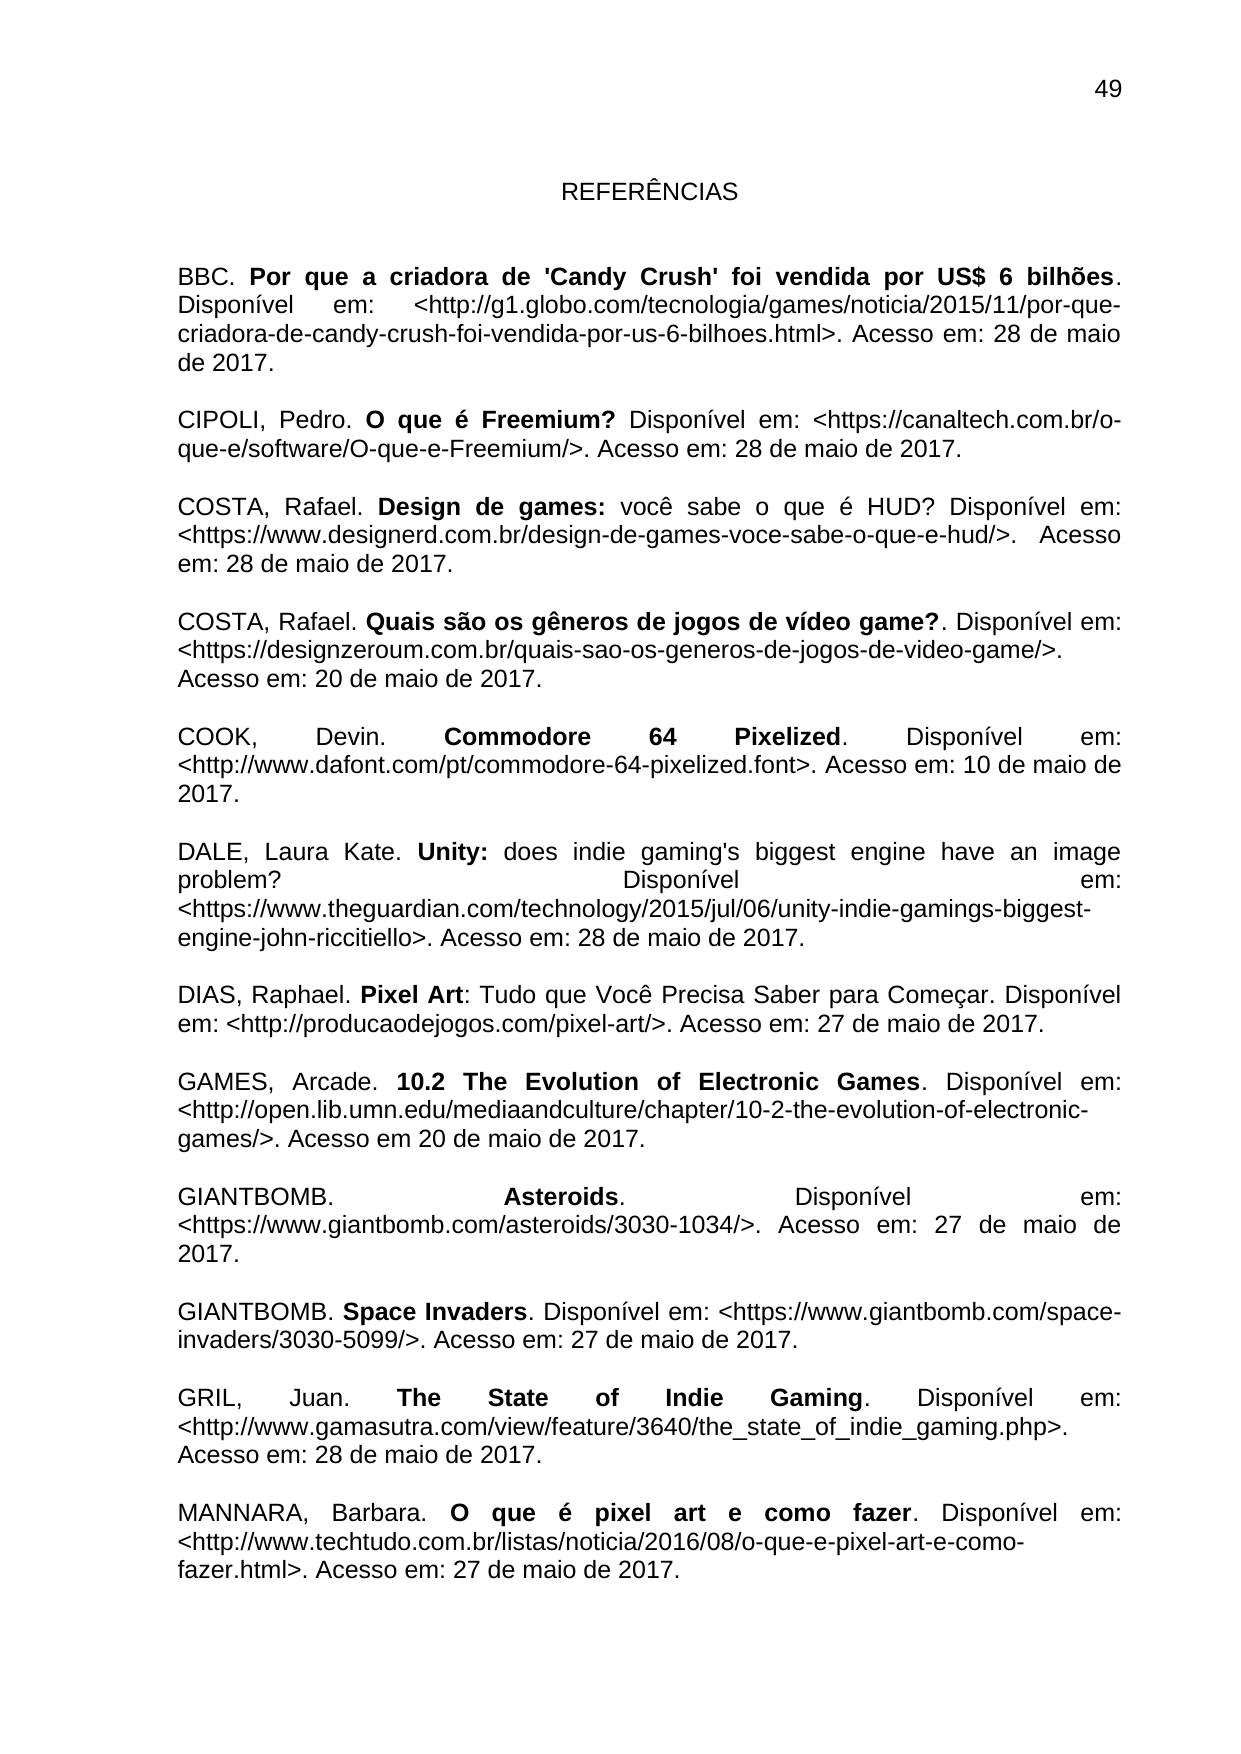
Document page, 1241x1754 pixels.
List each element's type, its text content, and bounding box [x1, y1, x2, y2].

text GIANTBOMB. Asteroids. Disponível em: <https://www.giantbomb.com/asteroids/3030-1034/>. Acesso em: 27 de maio de 2017. [177, 1182, 1122, 1268]
text COOK, Devin. Commodore 64 Pixelized. Disponível em: <http://www.dafont.com/pt/commodore-64-pixelized.font>. Acesso em: 10 de maio de 2017. [177, 722, 1122, 808]
text DALE, Laura Kate. Unity: does indie gaming's biggest engine have an image problem? Disponível em: <https://www.theguardian.com/technology/2015/jul/06/unity-indie-gamings-biggest-engine-john-riccitiello>. Acesso em: 28 de maio de 2017. [177, 837, 1122, 952]
text GRIL, Juan. The State of Indie Gaming. Disponível em: <http://www.gamasutra.com/view/feature/3640/the_state_of_indie_gaming.php>. Acesso em: 28 de maio de 2017. [177, 1383, 1122, 1469]
text BBC. Por que a criadora de 'Candy Crush' foi vendida por US$ 6 bilhões. Disponível em: <http://g1.globo.com/tecnologia/games/noticia/2015/11/por-que-criadora-de-candy-crush-foi-vendida-por-us-6-bilhoes.html>. Acesso em: 28 de maio de 2017. [177, 262, 1122, 377]
text GIANTBOMB. Space Invaders. Disponível em: <https://www.giantbomb.com/space-invaders/3030-5099/>. Acesso em: 27 de maio de 2017. [177, 1297, 1122, 1354]
text CIPOLI, Pedro. O que é Freemium? Disponível em: <https://canaltech.com.br/o-que-e/software/O-que-e-Freemium/>. Acesso em: 28 de maio de 2017. [177, 405, 1122, 463]
text COSTA, Rafael. Quais são os gêneros de jogos de vídeo game?. Disponível em: <https://designzeroum.com.br/quais-sao-os-generos-de-jogos-de-video-game/>. Acesso em: 20 de maio de 2017. [177, 607, 1122, 693]
text MANNARA, Barbara. O que é pixel art e como fazer. Disponível em: <http://www.techtudo.com.br/listas/noticia/2016/08/o-que-e-pixel-art-e-como-fazer.html>. Acesso em: 27 de maio de 2017. [177, 1498, 1122, 1584]
text REFERÊNCIAS [177, 177, 1122, 206]
text DIAS, Raphael. Pixel Art: Tudo que Você Precisa Saber para Começar. Disponível em: <http://producaodejogos.com/pixel-art/>. Acesso em: 27 de maio de 2017. [177, 980, 1122, 1038]
text GAMES, Arcade. 10.2 The Evolution of Electronic Games. Disponível em: <http://open.lib.umn.edu/mediaandculture/chapter/10-2-the-evolution-of-electronic-games/>. Acesso em 20 de maio de 2017. [177, 1067, 1122, 1153]
text COSTA, Rafael. Design de games: você sabe o que é HUD? Disponível em: <https://www.designerd.com.br/design-de-games-voce-sabe-o-que-e-hud/>. Acesso em: 28 de maio de 2017. [177, 492, 1122, 578]
